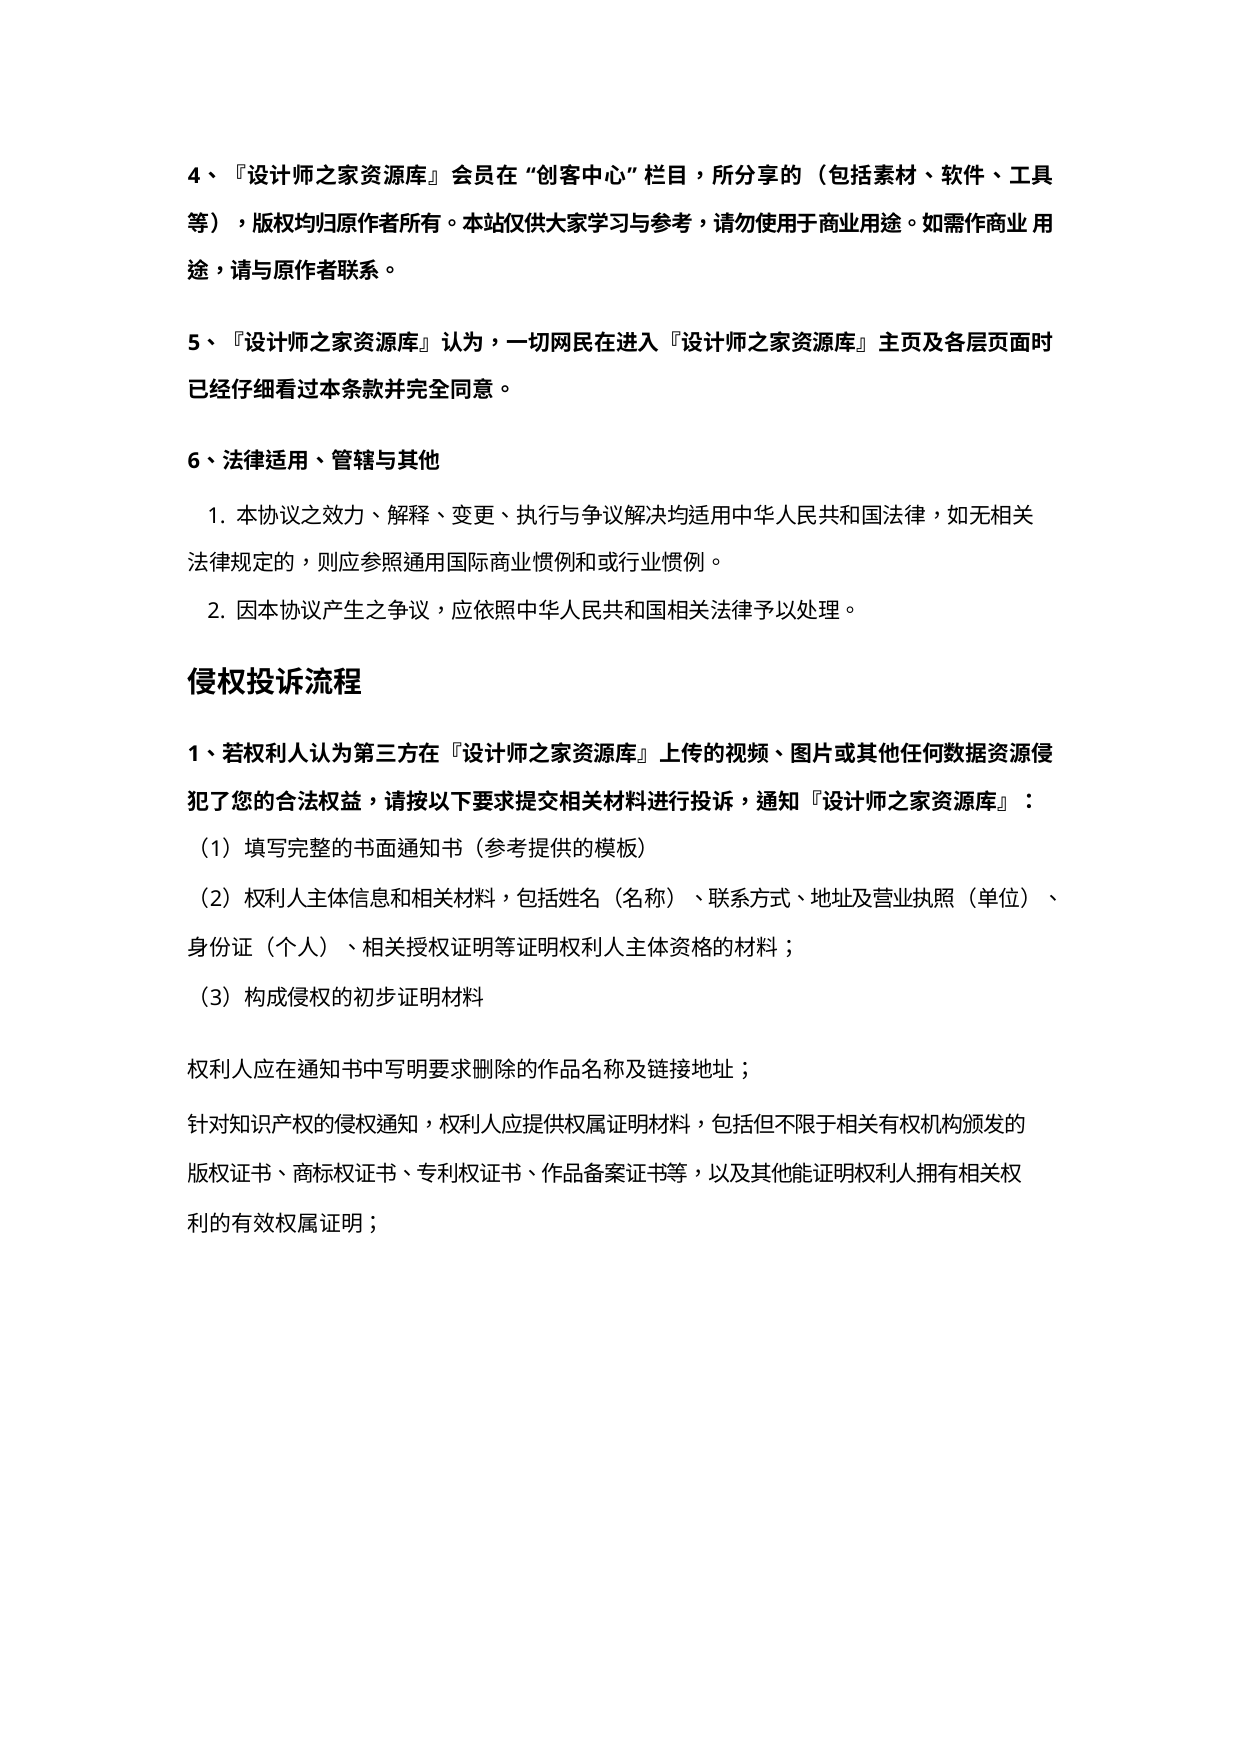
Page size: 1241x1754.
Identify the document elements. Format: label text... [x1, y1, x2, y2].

text （1）填写完整的书面通知书（参考提供的模板） [188, 833, 1076, 863]
list 因本协议产生之争议，应依照中华人民共和国相关法律予以处理。 [187, 595, 1076, 625]
text 身份证（个人）、相关授权证明等证明权利人主体资格的材料； [188, 932, 1076, 962]
text 权利人应在通知书中写明要求删除的作品名称及链接地址； [188, 1054, 1076, 1084]
text 版权证书、商标权证书、专利权证书、作品备案证书等，以及其他能证明权利人拥有相关权 [188, 1158, 1076, 1188]
subtitle 1、若权利人认为第三方在『设计师之家资源库』上传的视频、图片或其他任何数据资源侵犯了您的合法权益，请按以下要求提交相关材料进行投诉，通知『设计师之家资源库』： [187, 738, 1056, 815]
text （2）权利人主体信息和相关材料，包括姓名（名称）、联系方式、地址及营业执照（单位）、 [188, 883, 1076, 913]
list 本协议之效力、解释、变更、执行与争议解决均适用中华人民共和国法律，如无相关法律规定的，则应参照通用国际商业惯例和或行业惯例。 [187, 500, 1046, 577]
text 侵权投诉流程 [188, 662, 1076, 701]
text 利的有效权属证明； [188, 1208, 1076, 1238]
text （3）构成侵权的初步证明材料 [188, 982, 1076, 1012]
text 5、『设计师之家资源库』认为，一切网民在进入『设计师之家资源库』主页及各层页面时已经仔细看过本条款并完全同意。 [188, 327, 1054, 404]
text 6、法律适用、管辖与其他 [187, 445, 1076, 475]
text 针对知识产权的侵权通知，权利人应提供权属证明材料，包括但不限于相关有权机构颁发的 [188, 1109, 1076, 1139]
text 4、『设计师之家资源库』会员在 “创客中心” 栏目，所分享的（包括素材、软件、工具等），版权均归原作者所有。本站仅供大家学习与参考，请勿使用于商业用途。如需作商业用途，请与原作者联系。 [188, 160, 1054, 285]
